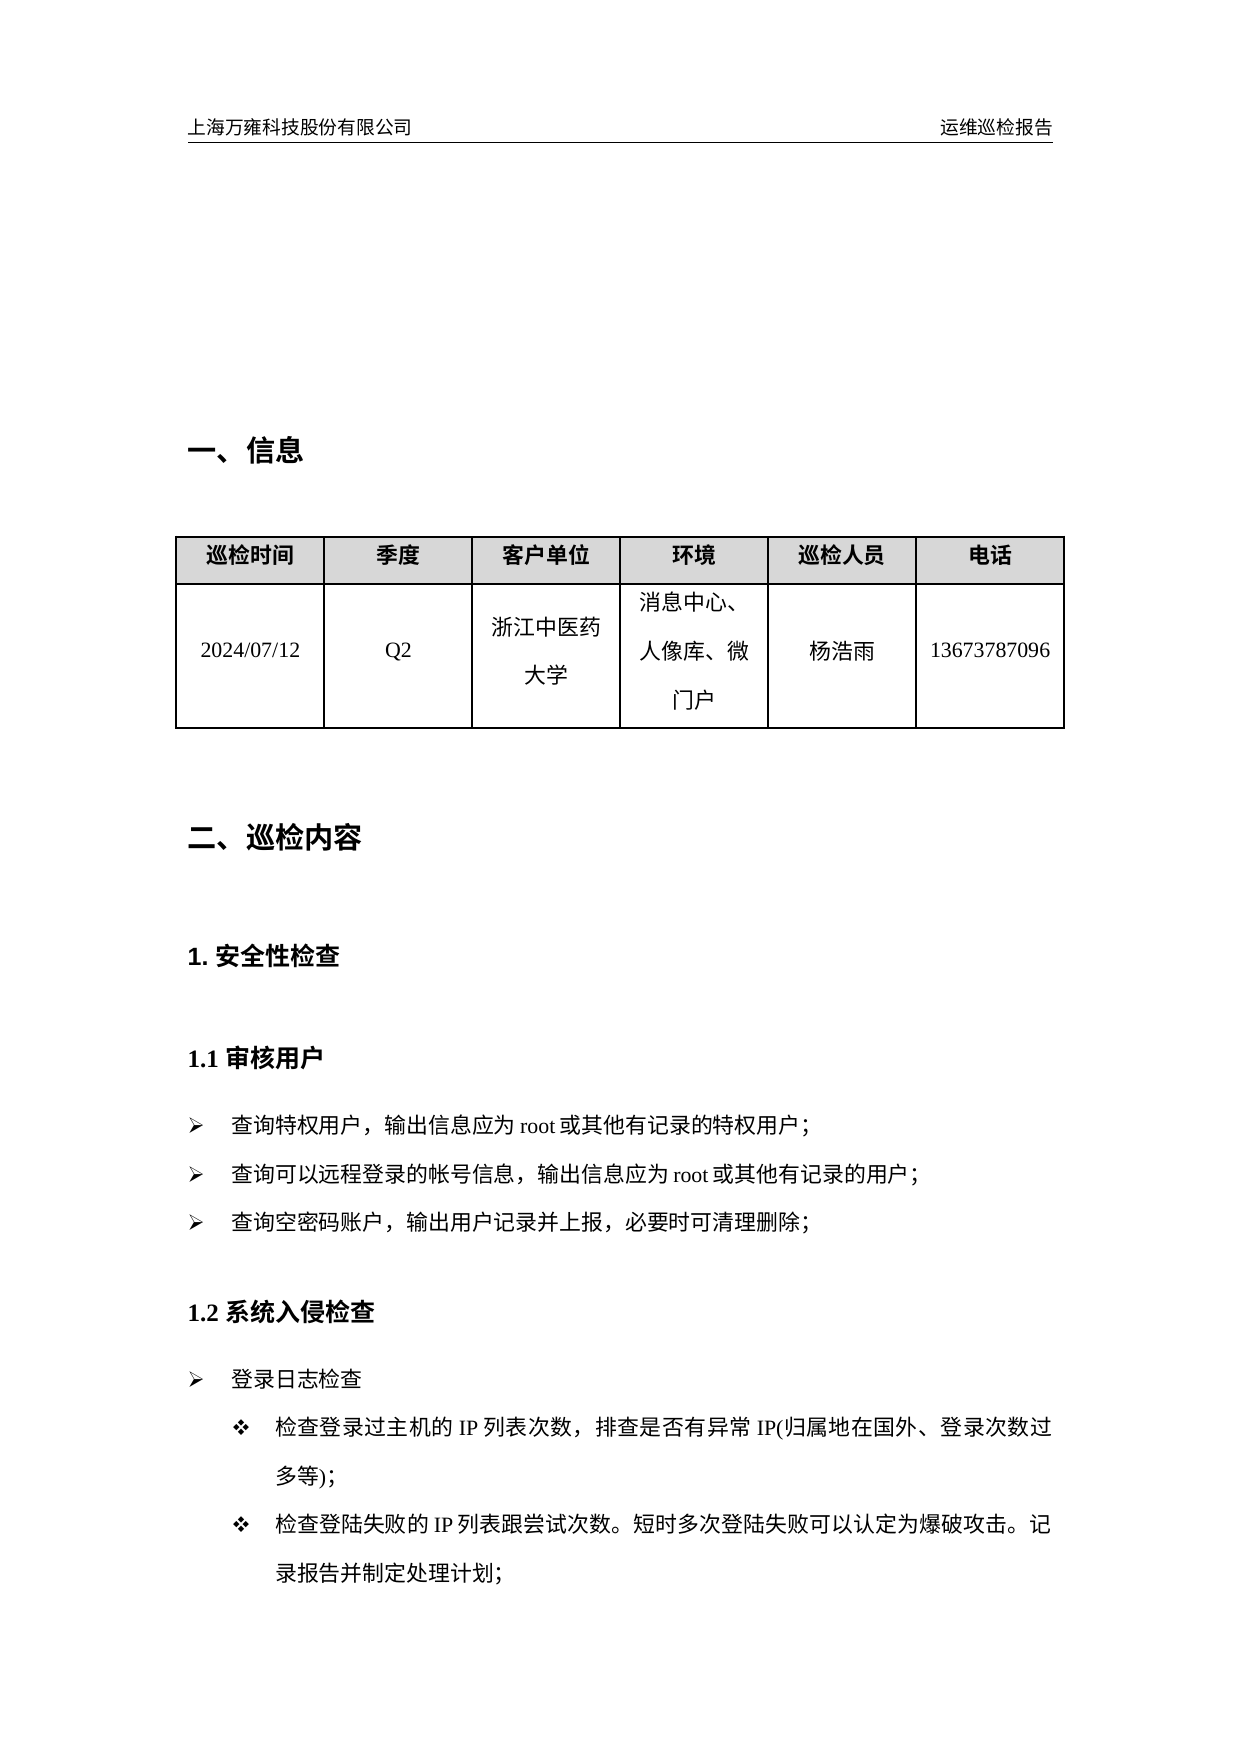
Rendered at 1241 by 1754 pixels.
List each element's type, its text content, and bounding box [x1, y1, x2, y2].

table_cell 2024/07/12 [177, 585, 323, 727]
list 检查登录过主机的IP列表次数，排查是否有异常IP(归属地在国外、登录次数过多等)； [231, 1410, 1053, 1491]
subtitle 审核用户 [187, 1024, 1053, 1089]
list 查询特权用户，输出信息应为root或其他有记录的特权用户； [187, 1108, 1053, 1140]
table_cell 消息中心、人像库、微门户 [621, 585, 767, 727]
table_header 电话 [917, 538, 1063, 583]
table_header 季度 [325, 538, 471, 583]
table_cell 浙江中医药大学 [473, 585, 619, 727]
subtitle 系统入侵检查 [187, 1278, 1053, 1343]
list 查询可以远程登录的帐号信息，输出信息应为root或其他有记录的用户； [187, 1156, 1053, 1189]
table_cell 杨浩雨 [769, 585, 915, 727]
subtitle 安全性检查 [187, 922, 1053, 987]
table_header 客户单位 [473, 538, 619, 583]
list 查询空密码账户，输出用户记录并上报，必要时可清理删除； [187, 1204, 1053, 1237]
table_header 巡检时间 [177, 538, 323, 583]
list 登录日志检查 [187, 1361, 1053, 1394]
subtitle 信息 [187, 417, 1053, 482]
table_header 巡检人员 [769, 538, 915, 583]
table_cell Q2 [325, 585, 471, 727]
table_cell 13673787096 [917, 585, 1063, 727]
subtitle 巡检内容 [187, 803, 1053, 868]
list 检查登陆失败的IP列表跟尝试次数。短时多次登陆失败可以认定为爆破攻击。记录报告并制定处理计划； [231, 1507, 1053, 1588]
table_header 环境 [621, 538, 767, 583]
